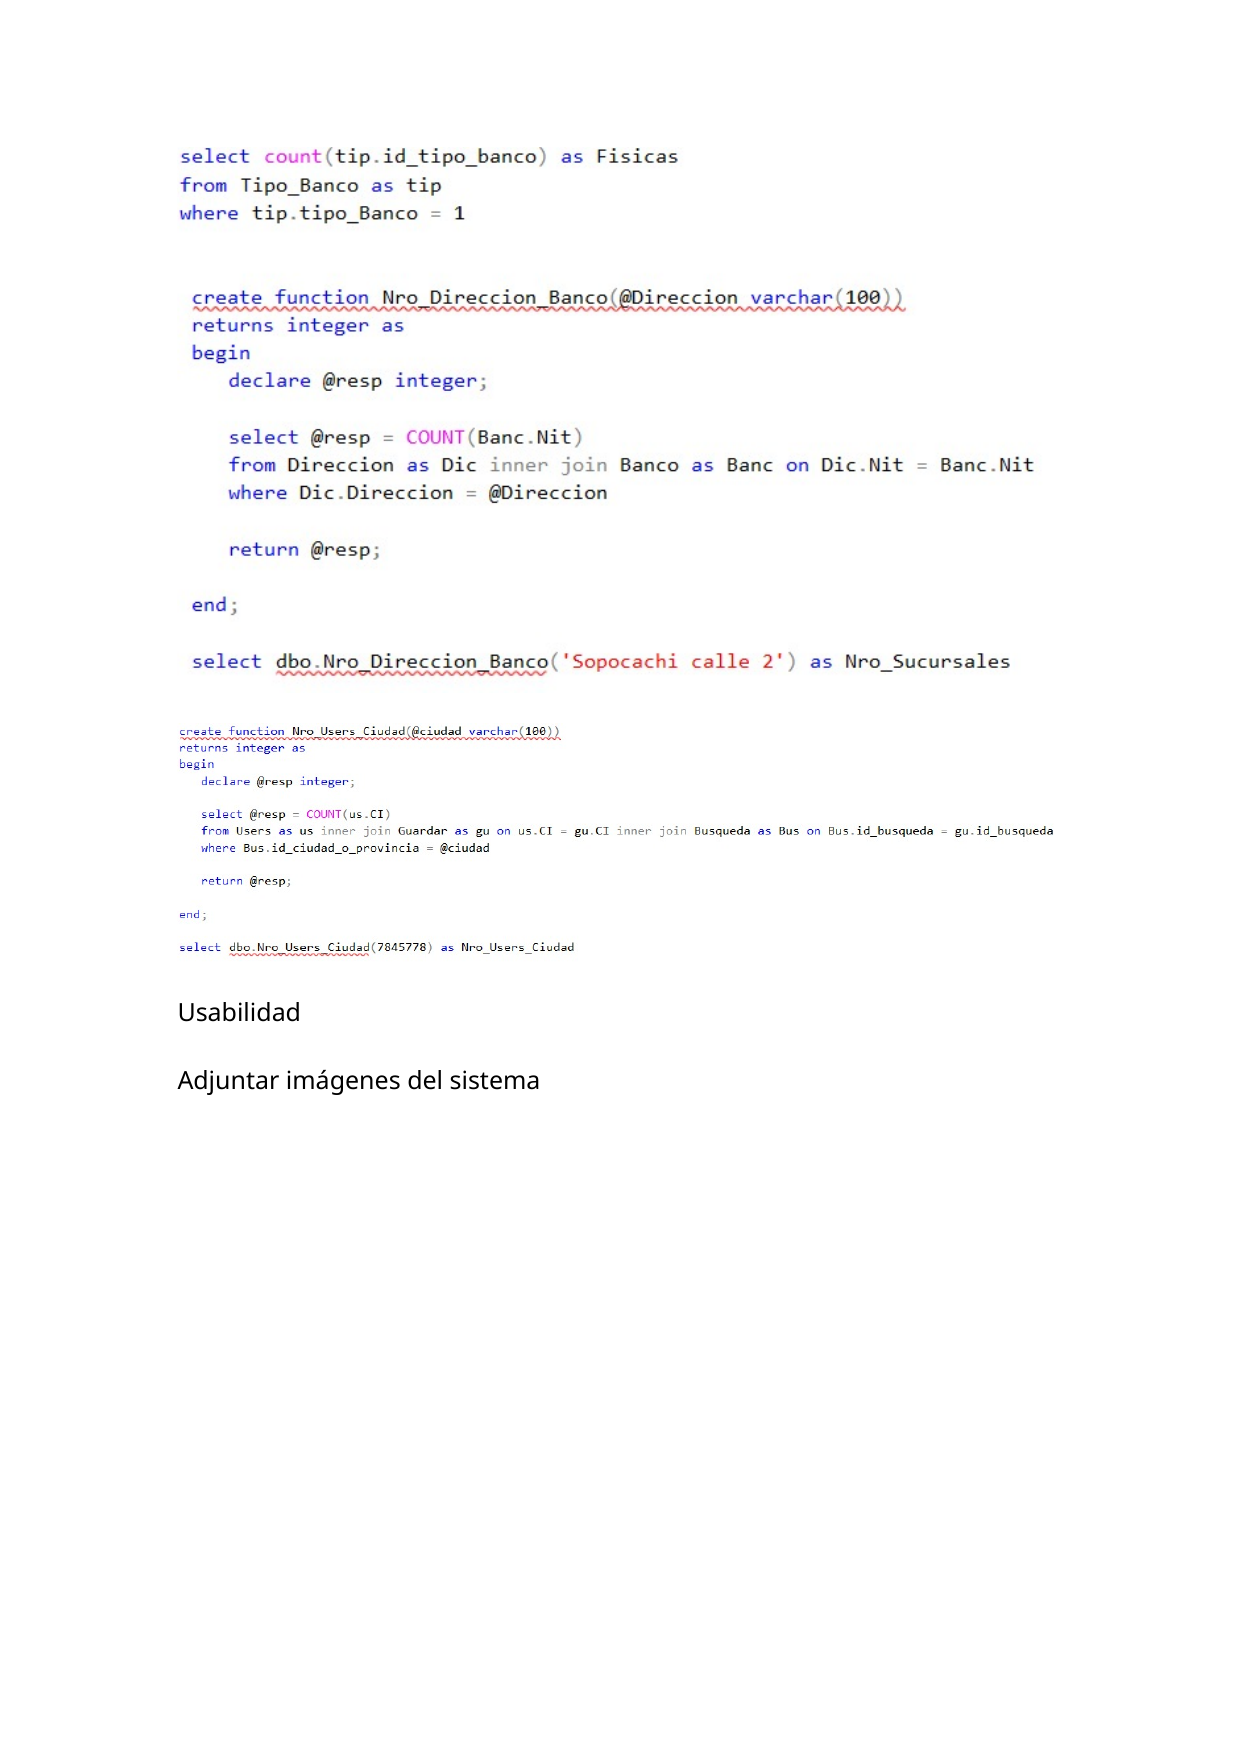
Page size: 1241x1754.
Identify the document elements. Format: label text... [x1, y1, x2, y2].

picture [177, 723, 1063, 964]
text Usabilidad [177, 994, 1063, 1029]
text Adjuntar imágenes del sistema [177, 1062, 1063, 1096]
picture [177, 147, 1063, 693]
